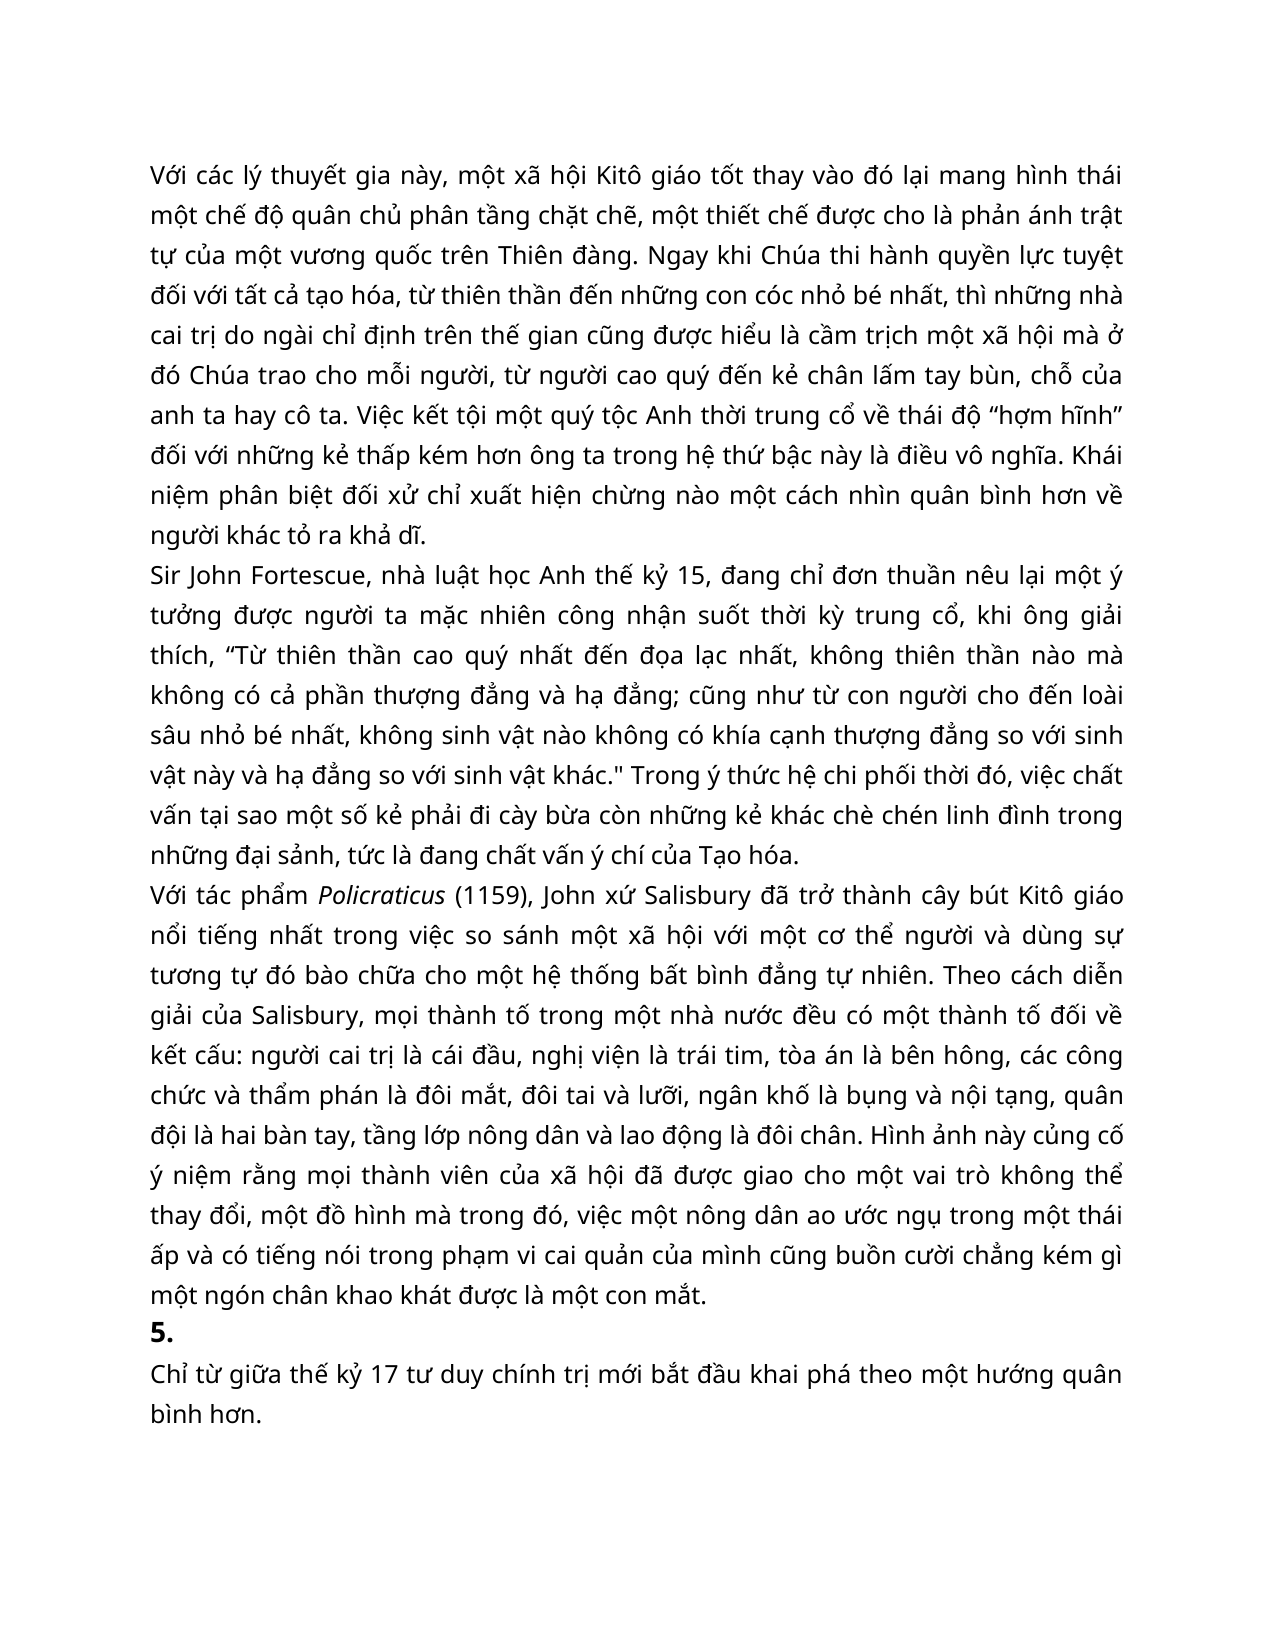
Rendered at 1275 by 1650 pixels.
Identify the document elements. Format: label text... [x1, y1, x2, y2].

subtitle 5. [150, 1312, 1125, 1350]
text Sir John Fortescue, nhà luật học Anh thế kỷ 15, đang chỉ đơn thuần nêu lại một ý tưởng được người ta mặc nhiên công nhận suốt thời kỳ trung cổ, khi ông giải thích, “Từ thiên thần cao quý nhất đến đọa lạc nhất, không thiên thần nào mà không có cả phần thượng đẳng và hạ đẳng; cũng như từ con người cho đến loài sâu nhỏ bé nhất, không sinh vật nào không có khía cạnh thượng đẳng so với sinh vật này và hạ đẳng so với sinh vật khác." Trong ý thức hệ chi phối thời đó, việc chất vấn tại sao một số kẻ phải đi cày bừa còn những kẻ khác chè chén linh đình trong những đại sảnh, tức là đang chất vấn ý chí của Tạo hóa. [150, 552, 1125, 872]
text Chỉ từ giữa thế kỷ 17 tư duy chính trị mới bắt đầu khai phá theo một hướng quân bình hơn. [148, 1350, 1127, 1432]
text Với các lý thuyết gia này, một xã hội Kitô giáo tốt thay vào đó lại mang hình thái một chế độ quân chủ phân tầng chặt chẽ, một thiết chế được cho là phản ánh trật tự của một vương quốc trên Thiên đàng. Ngay khi Chúa thi hành quyền lực tuyệt đối với tất cả tạo hóa, từ thiên thần đến những con cóc nhỏ bé nhất, thì những nhà cai trị do ngài chỉ định trên thế gian cũng được hiểu là cầm trịch một xã hội mà ở đó Chúa trao cho mỗi người, từ người cao quý đến kẻ chân lấm tay bùn, chỗ của anh ta hay cô ta. Việc kết tội một quý tộc Anh thời trung cổ về thái độ “hợm hĩnh” đối với những kẻ thấp kém hơn ông ta trong hệ thứ bậc này là điều vô nghĩa. Khái niệm phân biệt đối xử chỉ xuất hiện chừng nào một cách nhìn quân bình hơn về người khác tỏ ra khả dĩ. [148, 150, 1127, 552]
text Với tác phẩm Policraticus (1159), John xứ Salisbury đã trở thành cây bút Kitô giáo nổi tiếng nhất trong việc so sánh một xã hội với một cơ thể người và dùng sự tương tự đó bào chữa cho một hệ thống bất bình đẳng tự nhiên. Theo cách diễn giải của Salisbury, mọi thành tố trong một nhà nước đều có một thành tố đối về kết cấu: người cai trị là cái đầu, nghị viện là trái tim, tòa án là bên hông, các công chức và thẩm phán là đôi mắt, đôi tai và lưỡi, ngân khố là bụng và nội tạng, quân đội là hai bàn tay, tầng lớp nông dân và lao động là đôi chân. Hình ảnh này củng cố ý niệm rằng mọi thành viên của xã hội đã được giao cho một vai trò không thể thay đổi, một đồ hình mà trong đó, việc một nông dân ao ước ngụ trong một thái ấp và có tiếng nói trong phạm vi cai quản của mình cũng buồn cười chẳng kém gì một ngón chân khao khát được là một con mắt. [150, 872, 1125, 1312]
